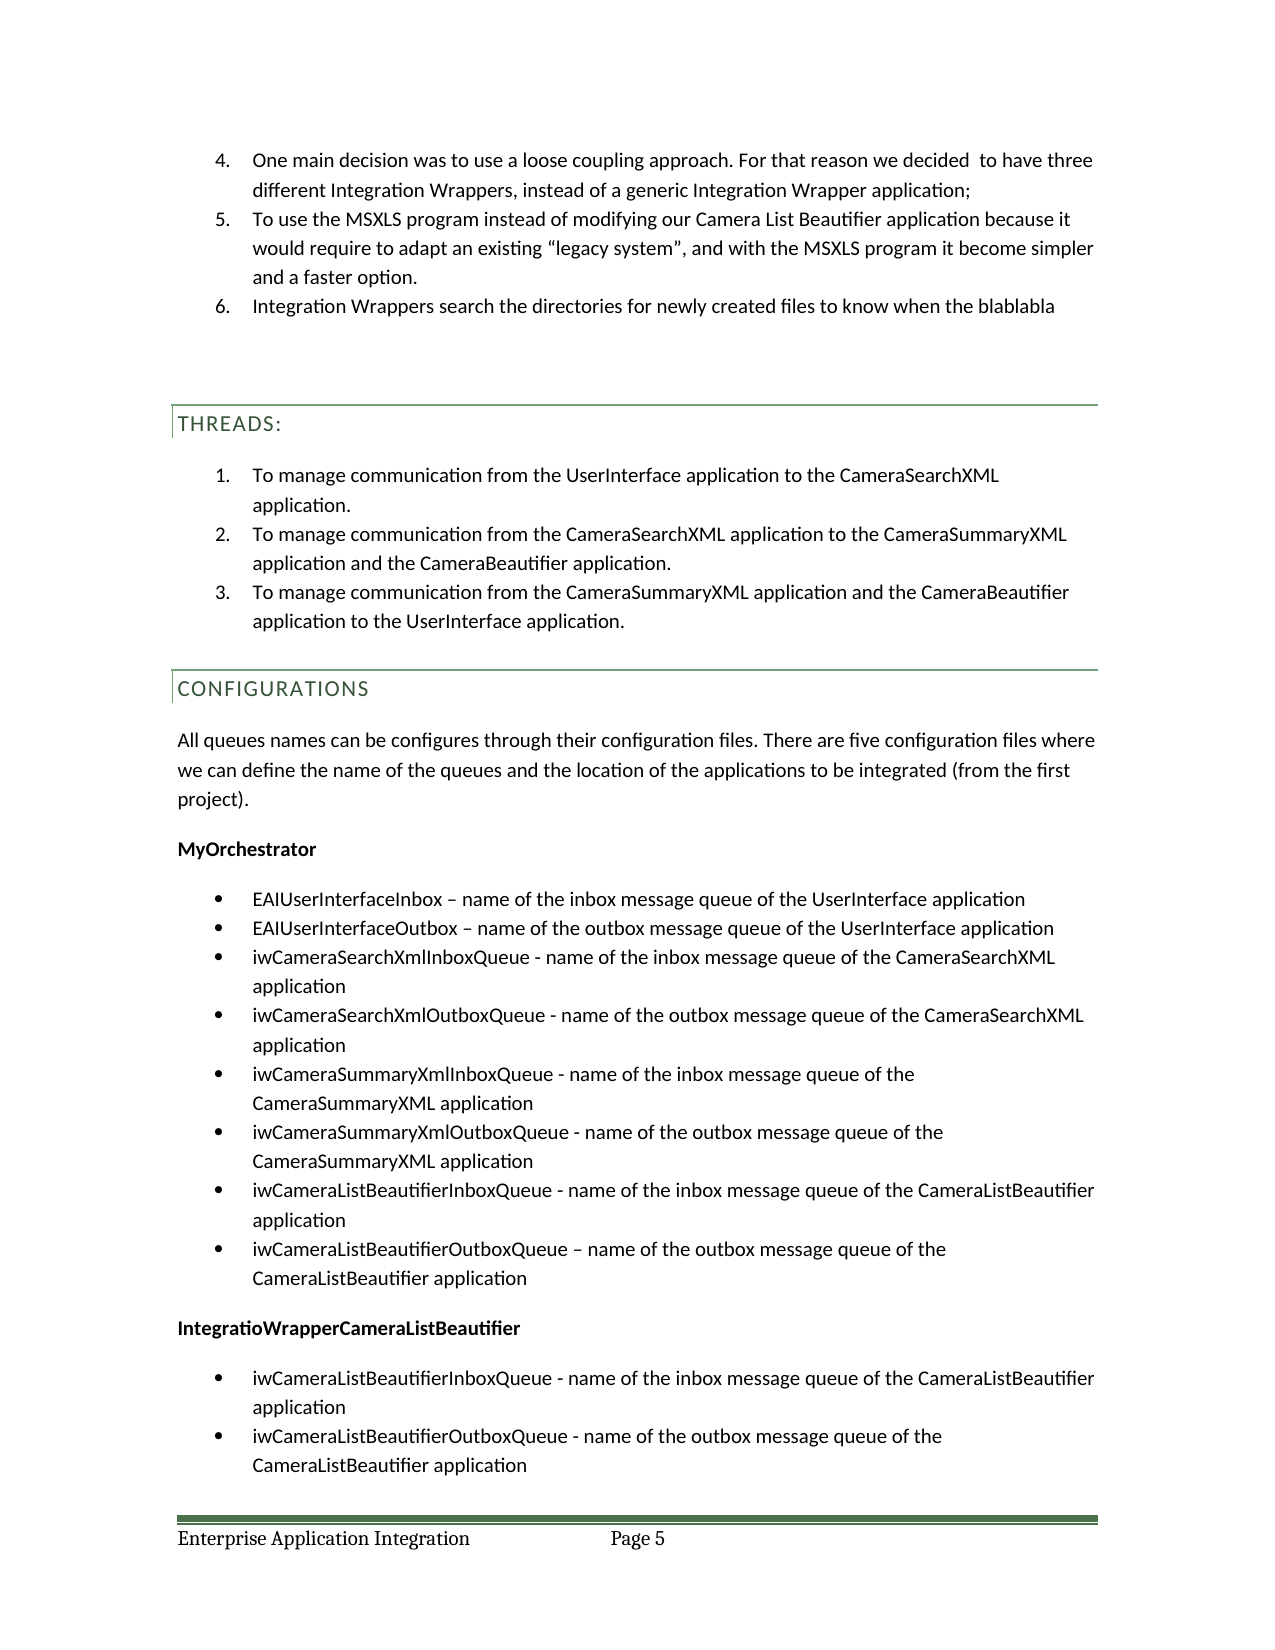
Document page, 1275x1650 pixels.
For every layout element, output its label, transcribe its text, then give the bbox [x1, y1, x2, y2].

list To use the MSXLS program instead of modifying our Camera List Beautifier application because it would require to adapt an existing “legacy system”, and with the MSXLS program it become simpler and a faster option. [215, 206, 1098, 290]
list iwCameraListBeautifierInboxQueue - name of the inbox message queue of the CameraListBeautifier application [215, 1365, 1098, 1420]
list EAIUserInterfaceInbox – name of the inbox message queue of the UserInterface application [215, 886, 1098, 911]
list iwCameraListBeautifierInboxQueue - name of the inbox message queue of the CameraListBeautifier application [215, 1178, 1098, 1232]
list iwCameraListBeautifierOutboxQueue - name of the outbox message queue of the CameraListBeautifier application [215, 1423, 1098, 1478]
list iwCameraSummaryXmlInboxQueue - name of the inbox message queue of the CameraSummaryXML application [215, 1061, 1098, 1116]
text IntegratioWrapperCameraListBeautifier [177, 1315, 1098, 1341]
list EAIUserInterfaceOutbox – name of the outbox message queue of the UserInterface application [215, 915, 1098, 941]
list iwCameraSummaryXmlOutboxQueue - name of the outbox message queue of the CameraSummaryXML application [215, 1119, 1098, 1174]
list To manage communication from the CameraSearchXML application to the CameraSummaryXML application and the CameraBeautifier application. [215, 521, 1098, 576]
list iwCameraListBeautifierOutboxQueue – name of the outbox message queue of the CameraListBeautifier application [215, 1236, 1098, 1291]
subtitle Configurations [173, 671, 1098, 703]
list iwCameraSearchXmlOutboxQueue - name of the outbox message queue of the CameraSearchXML application [215, 1003, 1098, 1057]
subtitle Threads: [173, 406, 1098, 438]
list One main decision was to use a loose coupling approach. For that reason we decided to have three different Integration Wrappers, instead of a generic Integration Wrapper application; [215, 148, 1098, 202]
text All queues names can be configures through their configuration files. There are five configuration files where we can define the name of the queues and the location of the applications to be integrated (from the first project). [177, 728, 1098, 811]
list To manage communication from the CameraSummaryXML application and the CameraBeautifier application to the UserInterface application. [215, 579, 1098, 634]
list To manage communication from the UserInterface application to the CameraSearchXML application. [215, 463, 1098, 517]
list iwCameraSearchXmlInboxQueue - name of the inbox message queue of the CameraSearchXML application [215, 944, 1098, 999]
text MyOrchestrator [177, 836, 1098, 861]
list Integration Wrappers search the directories for newly created files to know when the blablabla [215, 293, 1098, 319]
